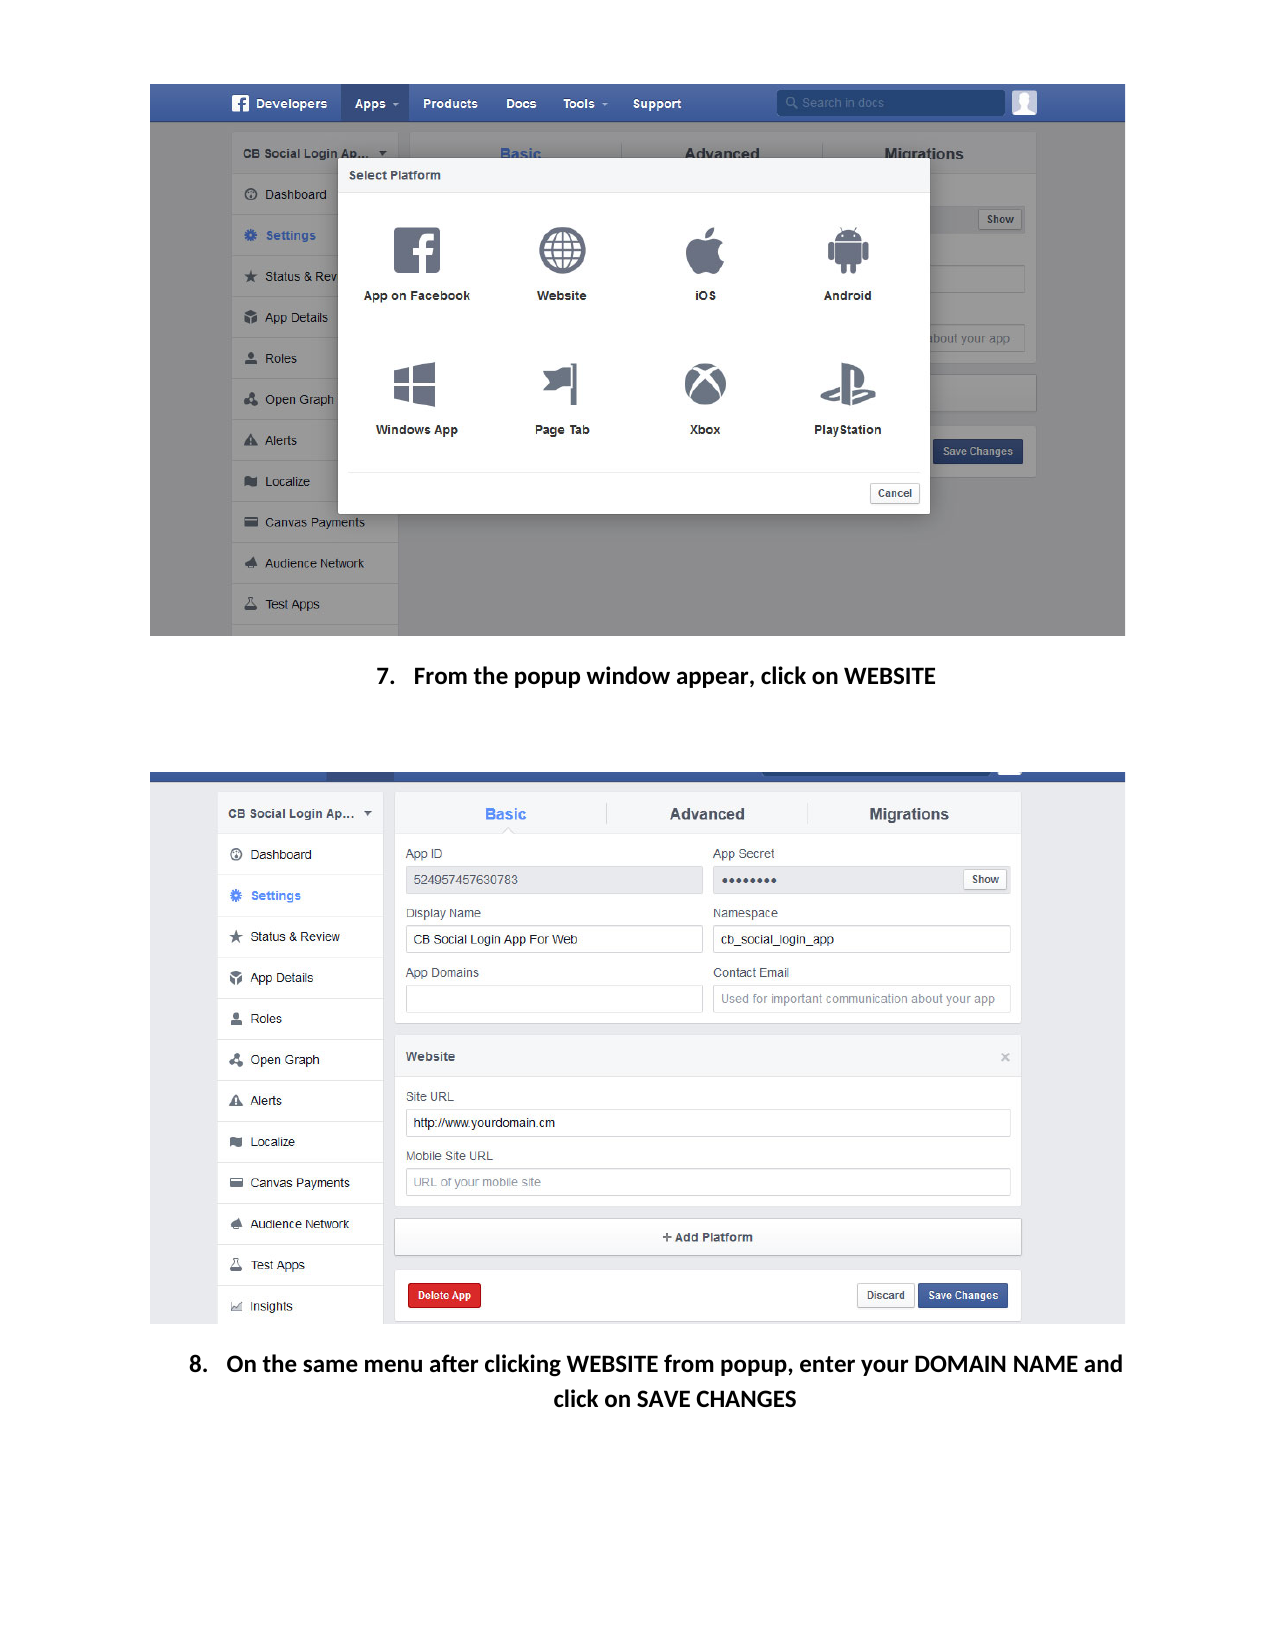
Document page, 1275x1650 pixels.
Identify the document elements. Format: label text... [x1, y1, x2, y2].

picture [150, 84, 1125, 636]
list From the popup window appear, click on WEBSITE [187, 660, 1125, 691]
picture [150, 772, 1125, 1324]
list On the same menu after clicking WEBSITE from popup, enter your DOMAIN NAME and click on SAVE CHANGES [187, 1348, 1125, 1414]
